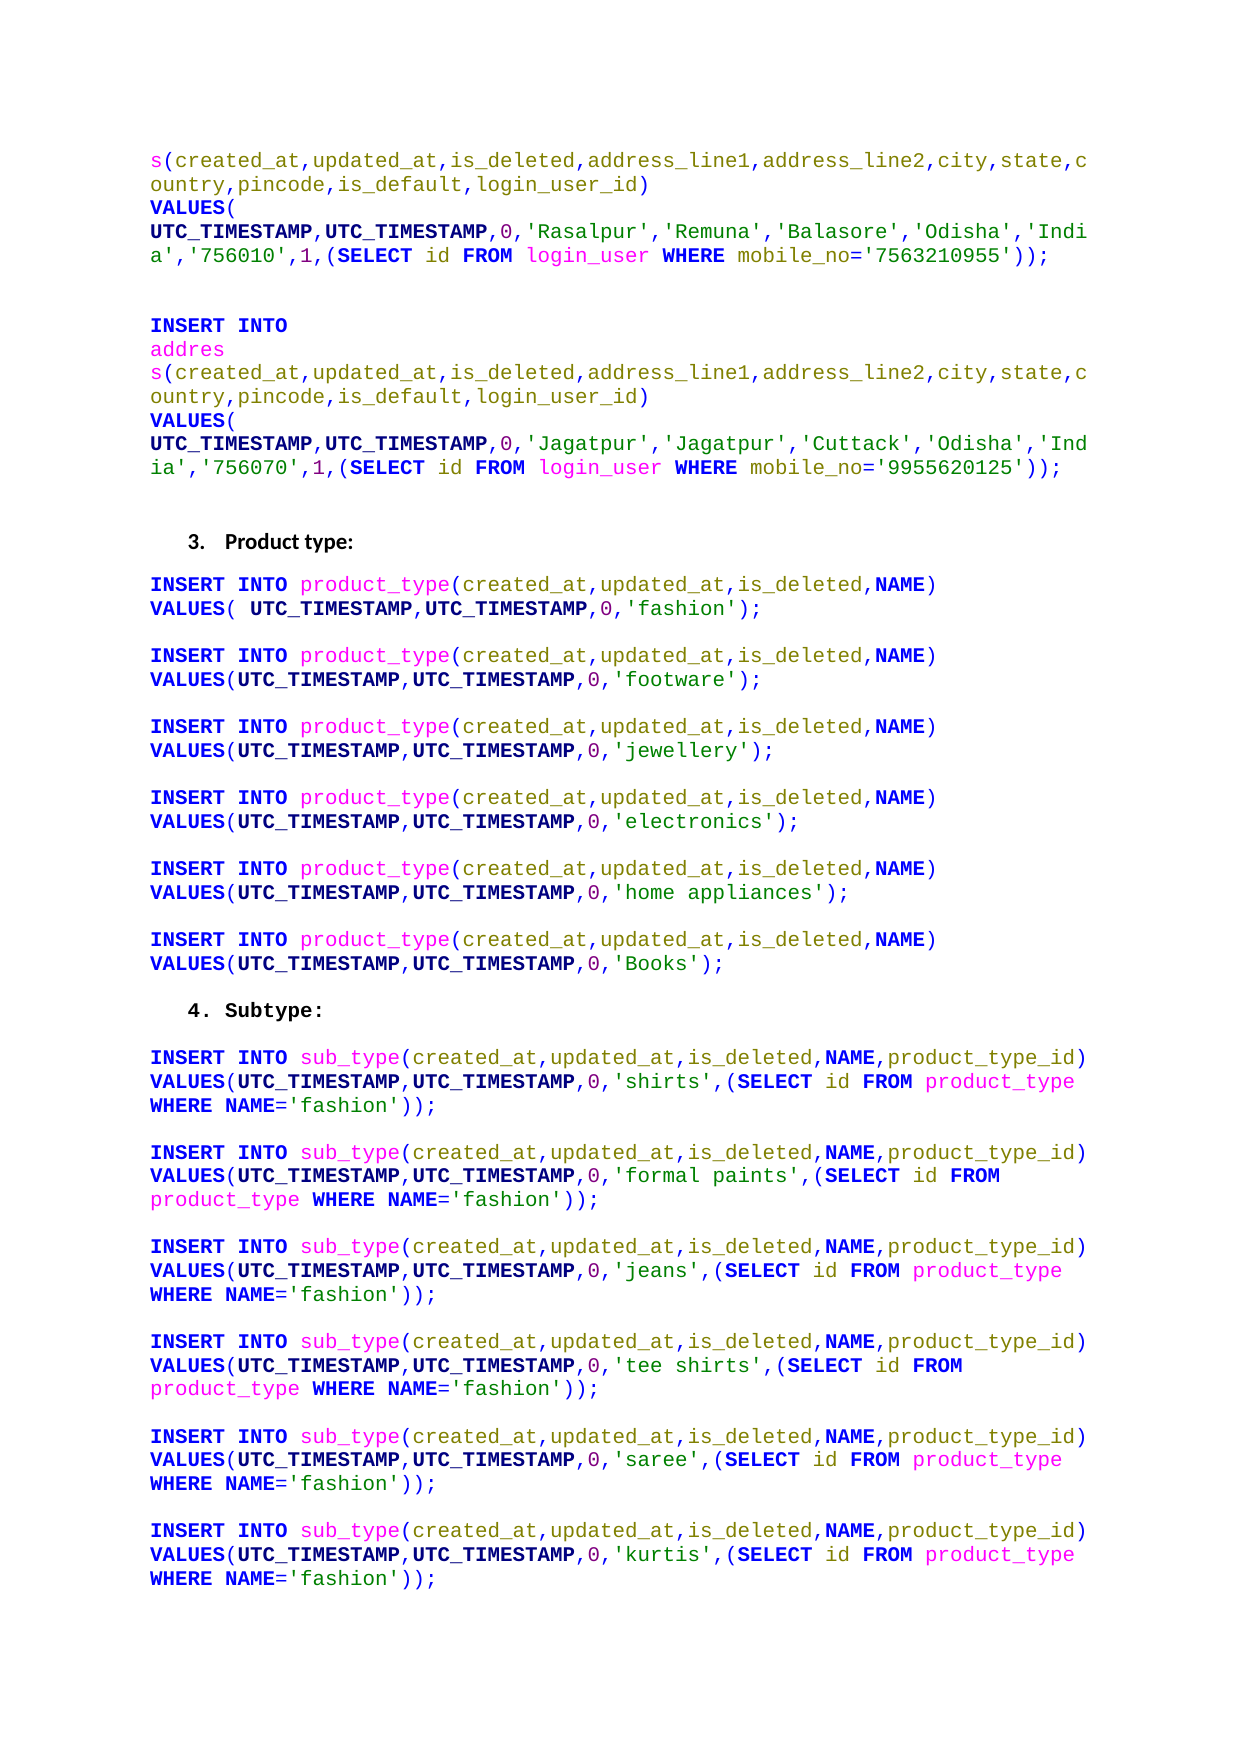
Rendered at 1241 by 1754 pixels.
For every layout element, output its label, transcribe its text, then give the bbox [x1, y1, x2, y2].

text VALUES( UTC_TIMESTAMP,UTC_TIMESTAMP,0,'Jagatpur','Jagatpur','Cuttack','Odisha','India','756070',1,(SELECT id FROM login_user WHERE mobile_no='9955620125')); [150, 410, 1090, 481]
list Product type: [187, 527, 1090, 556]
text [150, 150, 1090, 197]
text INSERT INTO product_type(created_at,updated_at,is_deleted,NAME) [150, 645, 1090, 669]
text VALUES( UTC_TIMESTAMP,UTC_TIMESTAMP,0,'fashion'); [150, 598, 1090, 622]
text VALUES(UTC_TIMESTAMP,UTC_TIMESTAMP,0,'shirts',(SELECT id FROM product_type WHERE NAME='fashion')); [150, 1071, 1090, 1118]
text INSERT INTO product_type(created_at,updated_at,is_deleted,NAME) [150, 858, 1090, 882]
text VALUES(UTC_TIMESTAMP,UTC_TIMESTAMP,0,'tee shirts',(SELECT id FROM product_type WHERE NAME='fashion')); [150, 1355, 1090, 1402]
text INSERT INTO address(created_at,updated_at,is_deleted,address_line1,address_line2,city,state,country,pincode,is_default,login_user_id) [150, 315, 1090, 410]
text INSERT INTO sub_type(created_at,updated_at,is_deleted,NAME,product_type_id) [150, 1236, 1090, 1260]
text INSERT INTO sub_type(created_at,updated_at,is_deleted,NAME,product_type_id) [150, 1426, 1090, 1449]
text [150, 1520, 1090, 1544]
text INSERT INTO sub_type(created_at,updated_at,is_deleted,NAME,product_type_id) [150, 1331, 1090, 1355]
text VALUES(UTC_TIMESTAMP,UTC_TIMESTAMP,0,'electronics'); [150, 811, 1090, 834]
text INSERT INTO product_type(created_at,updated_at,is_deleted,NAME) [150, 929, 1090, 953]
text INSERT INTO sub_type(created_at,updated_at,is_deleted,NAME,product_type_id) [150, 1047, 1090, 1071]
text VALUES(UTC_TIMESTAMP,UTC_TIMESTAMP,0,'formal paints',(SELECT id FROM product_type WHERE NAME='fashion')); [150, 1166, 1090, 1213]
text VALUES(UTC_TIMESTAMP,UTC_TIMESTAMP,0,'footware'); [150, 669, 1090, 693]
text VALUES(UTC_TIMESTAMP,UTC_TIMESTAMP,0,'saree',(SELECT id FROM product_type WHERE NAME='fashion')); [150, 1449, 1090, 1497]
text INSERT INTO sub_type(created_at,updated_at,is_deleted,NAME,product_type_id) [150, 1142, 1090, 1166]
text VALUES( UTC_TIMESTAMP,UTC_TIMESTAMP,0,'Rasalpur','Remuna','Balasore','Odisha','India','756010',1,(SELECT id FROM login_user WHERE mobile_no='7563210955')); [150, 197, 1090, 268]
text VALUES(UTC_TIMESTAMP,UTC_TIMESTAMP,0,'home appliances'); [150, 882, 1090, 905]
text VALUES(UTC_TIMESTAMP,UTC_TIMESTAMP,0,'Books'); [150, 953, 1090, 976]
text VALUES(UTC_TIMESTAMP,UTC_TIMESTAMP,0,'kurtis',(SELECT id FROM product_type WHERE NAME='fashion')); [150, 1544, 1090, 1591]
text INSERT INTO product_type(created_at,updated_at,is_deleted,NAME) [150, 574, 1090, 598]
text VALUES(UTC_TIMESTAMP,UTC_TIMESTAMP,0,'jewellery'); [150, 740, 1090, 763]
text INSERT INTO product_type(created_at,updated_at,is_deleted,NAME) [150, 787, 1090, 811]
list Subtype: [187, 1000, 1090, 1024]
text VALUES(UTC_TIMESTAMP,UTC_TIMESTAMP,0,'jeans',(SELECT id FROM product_type WHERE NAME='fashion')); [150, 1260, 1090, 1307]
text INSERT INTO product_type(created_at,updated_at,is_deleted,NAME) [150, 716, 1090, 740]
